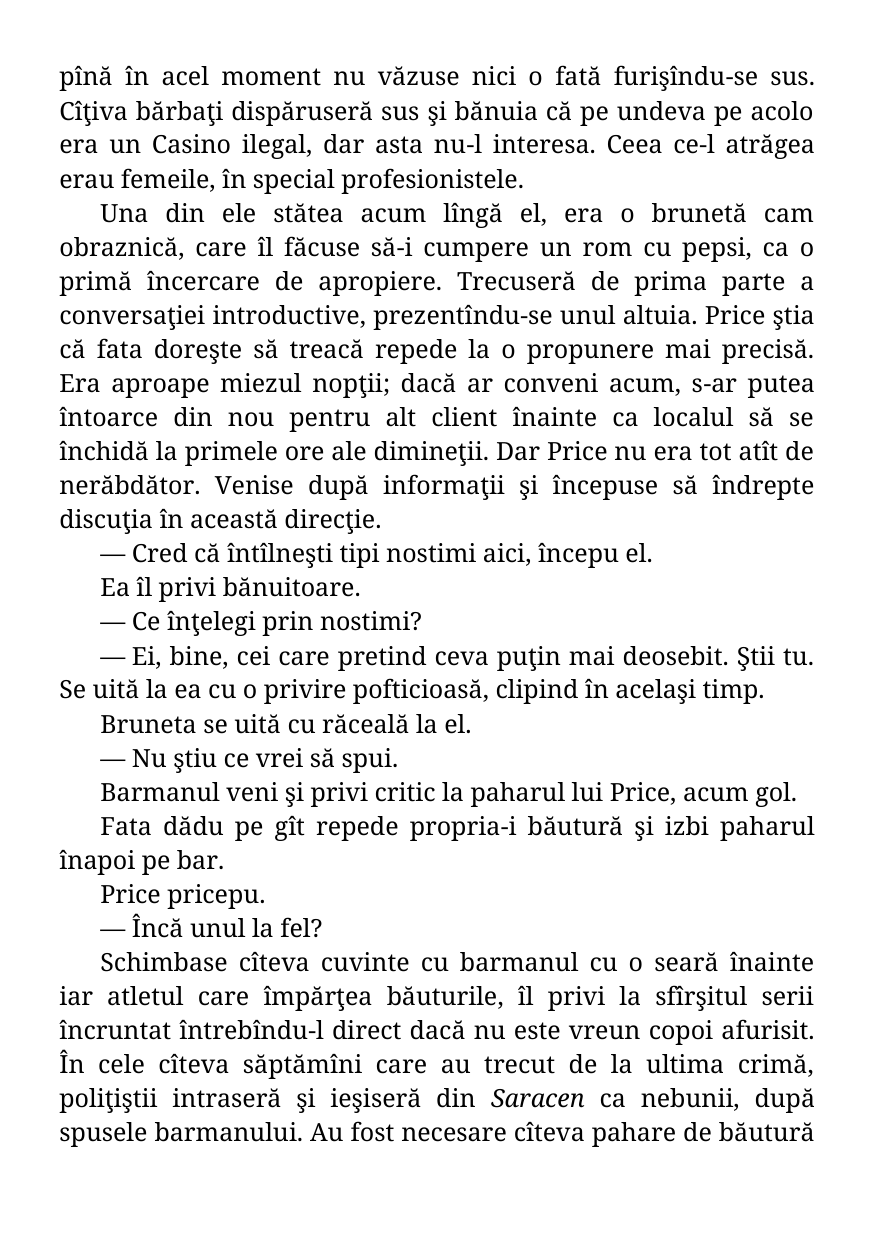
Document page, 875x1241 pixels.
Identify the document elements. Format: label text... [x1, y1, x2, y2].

text Barmanul veni şi privi critic la paharul lui Price, acum gol. [59, 774, 815, 808]
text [59, 945, 815, 1149]
text — Ce înţelegi prin nostimi? [59, 604, 815, 638]
text Bruneta se uită cu răceală la el. [59, 706, 815, 740]
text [59, 59, 815, 195]
text — Nu ştiu ce vrei să spui. [59, 740, 815, 774]
text — Cred că întîlneşti tipi nostimi aici, începu el. [59, 536, 815, 570]
text Ea îl privi bănuitoare. [59, 570, 815, 604]
text Una din ele stătea acum lîngă el, era o brunetă cam obraznică, care îl făcuse să-i cumpere un rom cu pepsi, ca o primă încercare de apropiere. Trecuseră de prima parte a conversaţiei introductive, prezentîndu-se unul altuia. Price ştia că fata doreşte să treacă repede la o propunere mai precisă. Era aproape miezul nopţii; dacă ar conveni acum, s-ar putea întoarce din nou pentru alt client înainte ca localul să se închidă la primele ore ale dimineţii. Dar Price nu era tot atît de nerăbdător. Venise după informaţii şi începuse să îndrepte discuţia în această direcţie. [59, 195, 815, 536]
text Price pricepu. [59, 877, 815, 911]
text — Ei, bine, cei care pretind ceva puţin mai deosebit. Ştii tu. Se uită la ea cu o privire pofticioasă, clipind în acelaşi timp. [59, 638, 815, 706]
text Fata dădu pe gît repede propria-i băutură şi izbi paharul înapoi pe bar. [59, 808, 815, 877]
text — Încă unul la fel? [59, 911, 815, 945]
